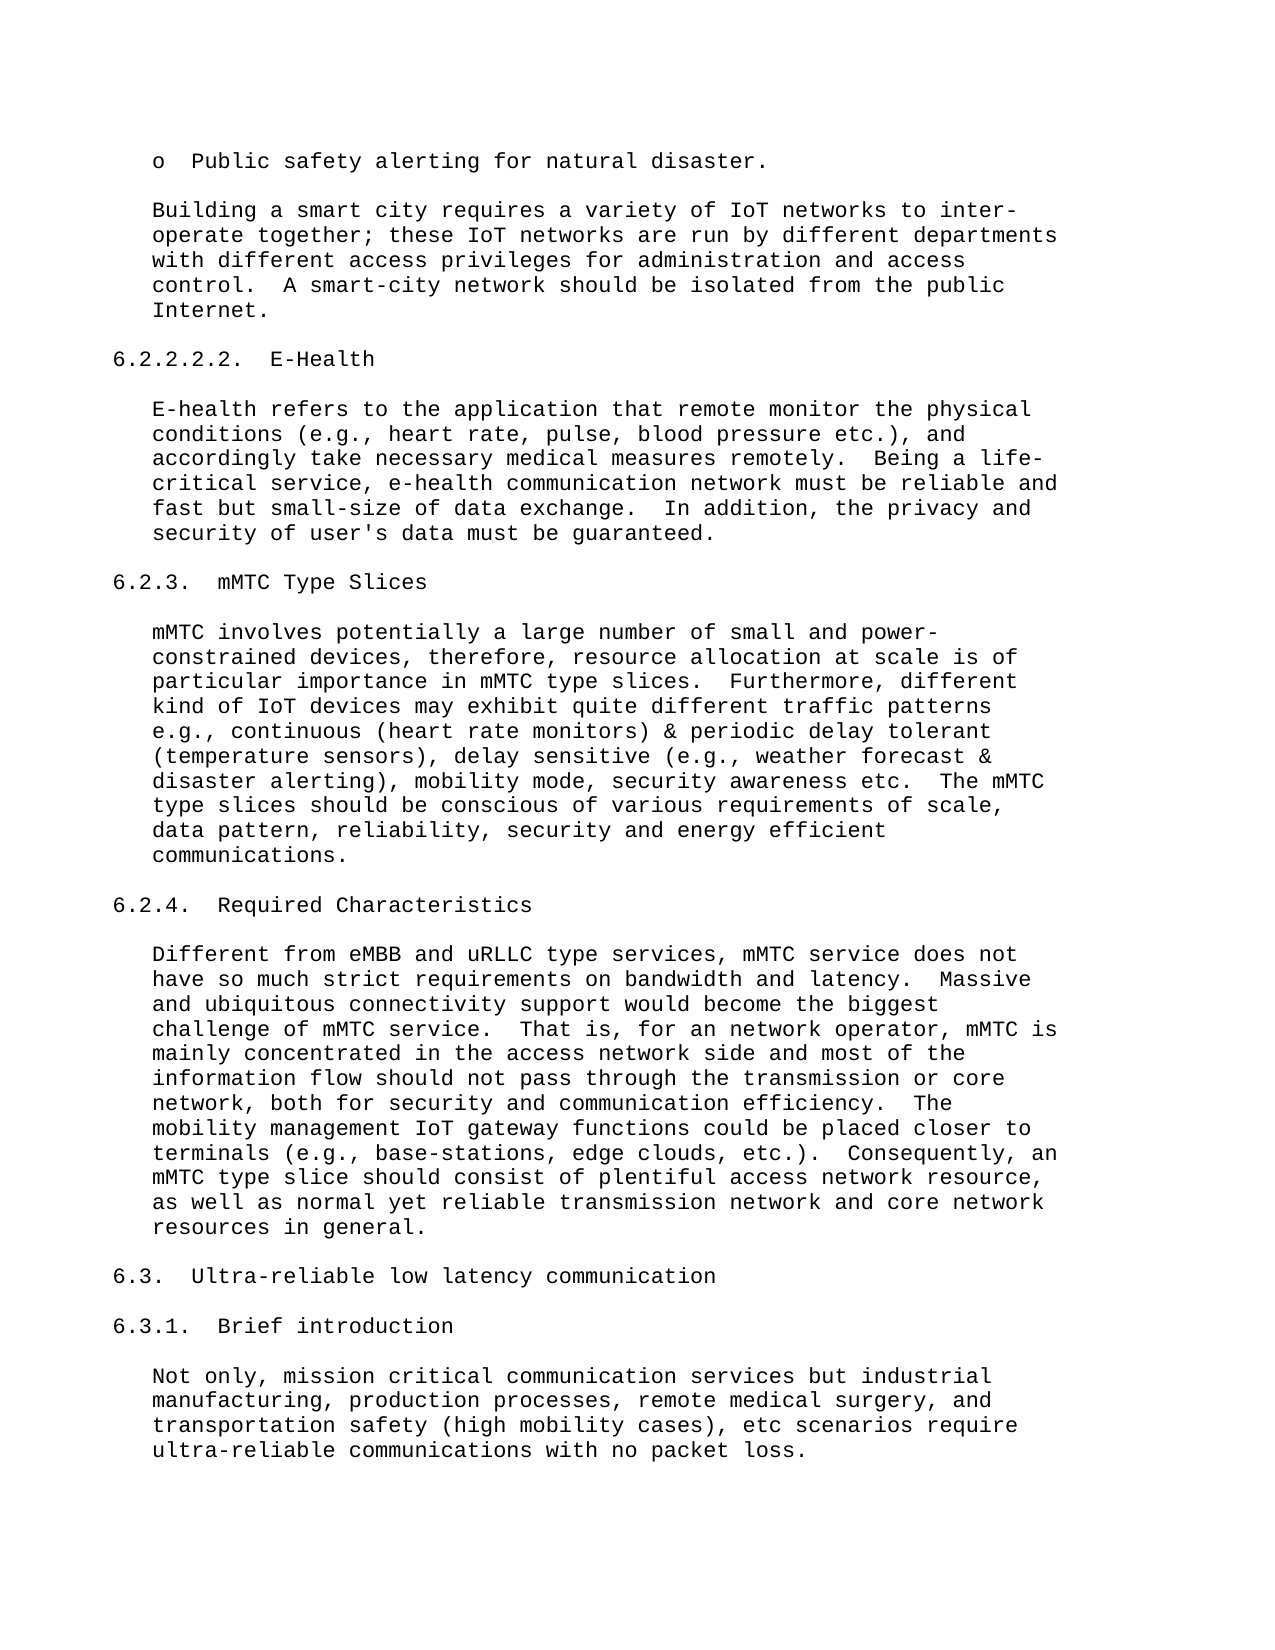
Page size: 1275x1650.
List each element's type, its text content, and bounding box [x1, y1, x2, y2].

text transportation safety (high mobility cases), etc scenarios require [112, 1414, 1163, 1439]
text data pattern, reliability, security and energy efficient [112, 819, 1163, 844]
text mobility management IoT gateway functions could be placed closer to [112, 1117, 1163, 1142]
text (temperature sensors), delay sensitive (e.g., weather forecast & [112, 745, 1163, 770]
text E-health refers to the application that remote monitor the physical [112, 398, 1163, 423]
text particular importance in mMTC type slices. Furthermore, different [112, 671, 1163, 695]
text communications. [112, 844, 1163, 869]
text o Public safety alerting for natural disaster. [112, 150, 1163, 175]
text accordingly take necessary medical measures remotely. Being a life- [112, 447, 1163, 472]
text with different access privileges for administration and access [112, 249, 1163, 274]
text mMTC involves potentially a large number of small and power- [112, 621, 1163, 646]
text fast but small-size of data exchange. In addition, the privacy and [112, 497, 1163, 522]
text conditions (e.g., heart rate, pulse, blood pressure etc.), and [112, 423, 1163, 447]
text kind of IoT devices may exhibit quite different traffic patterns [112, 695, 1163, 720]
text control. A smart-city network should be isolated from the public [112, 274, 1163, 299]
text Building a smart city requires a variety of IoT networks to inter- [112, 199, 1163, 224]
text mMTC type slice should consist of plentiful access network resource, [112, 1166, 1163, 1191]
text challenge of mMTC service. That is, for an network operator, mMTC is [112, 1018, 1163, 1042]
text constrained devices, therefore, resource allocation at scale is of [112, 646, 1163, 671]
text Not only, mission critical communication services but industrial [112, 1365, 1163, 1389]
text security of user's data must be guaranteed. [112, 522, 1163, 547]
text network, both for security and communication efficiency. The [112, 1092, 1163, 1117]
text mainly concentrated in the access network side and most of the [112, 1042, 1163, 1067]
text have so much strict requirements on bandwidth and latency. Massive [112, 968, 1163, 993]
text terminals (e.g., base-stations, edge clouds, etc.). Consequently, an [112, 1142, 1163, 1166]
text ultra-reliable communications with no packet loss. [112, 1439, 1163, 1464]
text information flow should not pass through the transmission or core [112, 1067, 1163, 1092]
text 6.2.2.2.2. E-Health [112, 348, 1163, 373]
text critical service, e-health communication network must be reliable and [112, 472, 1163, 497]
text e.g., continuous (heart rate monitors) & periodic delay tolerant [112, 720, 1163, 745]
text 6.3. Ultra-reliable low latency communication [112, 1266, 1163, 1290]
text operate together; these IoT networks are run by different departments [112, 224, 1163, 249]
text resources in general. [112, 1216, 1163, 1241]
text Internet. [112, 299, 1163, 323]
text 6.3.1. Brief introduction [112, 1315, 1163, 1340]
text 6.2.4. Required Characteristics [112, 894, 1163, 918]
text as well as normal yet reliable transmission network and core network [112, 1191, 1163, 1216]
text 6.2.3. mMTC Type Slices [112, 571, 1163, 596]
text disaster alerting), mobility mode, security awareness etc. The mMTC [112, 770, 1163, 794]
text Different from eMBB and uRLLC type services, mMTC service does not [112, 943, 1163, 968]
text manufacturing, production processes, remote medical surgery, and [112, 1389, 1163, 1414]
text type slices should be conscious of various requirements of scale, [112, 794, 1163, 819]
text and ubiquitous connectivity support would become the biggest [112, 993, 1163, 1018]
